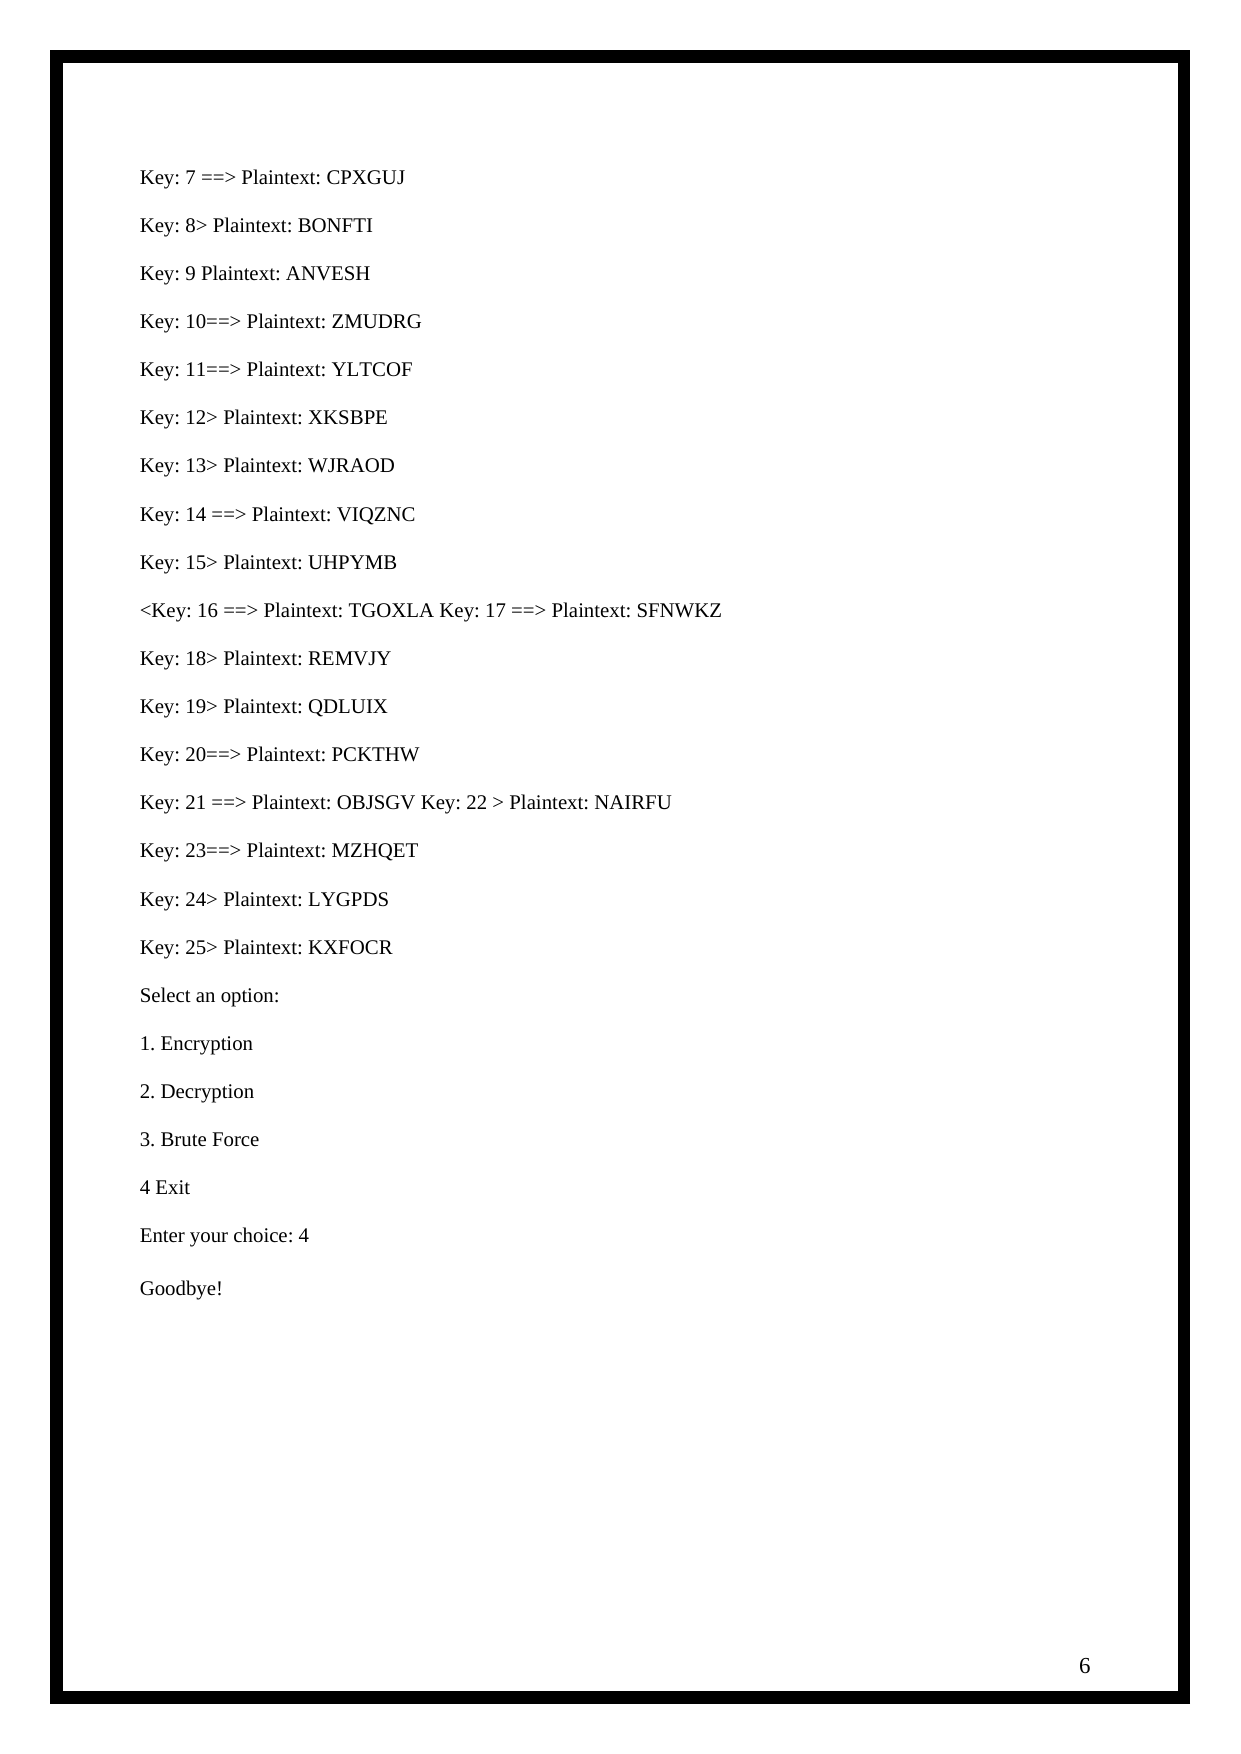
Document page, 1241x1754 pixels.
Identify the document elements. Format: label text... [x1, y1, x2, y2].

text 4 Exit [139, 1175, 1103, 1199]
text <Key: 16 ==> Plaintext: TGOXLA Key: 17 ==> Plaintext: SFNWKZ [139, 598, 1103, 622]
text Key: 12> Plaintext: XKSBPE [139, 405, 1103, 429]
text Key: 9 Plaintext: ANVESH [139, 261, 1103, 285]
text Key: 19> Plaintext: QDLUIX [139, 694, 1103, 718]
text Key: 15> Plaintext: UHPYMB [139, 549, 1103, 574]
text Key: 7 ==> Plaintext: CPXGUJ [139, 164, 1103, 189]
text Key: 11==> Plaintext: YLTCOF [139, 357, 1103, 381]
text Key: 8> Plaintext: BONFTI [139, 213, 1103, 237]
text Key: 24> Plaintext: LYGPDS [139, 886, 1103, 911]
text Goodbye! [139, 1276, 1103, 1300]
text Select an option: [139, 983, 1103, 1007]
text 1. Encryption [139, 1031, 1103, 1055]
text Key: 13> Plaintext: WJRAOD [139, 453, 1103, 477]
text Enter your choice: 4 [139, 1223, 1103, 1247]
text Key: 23==> Plaintext: MZHQET [139, 838, 1103, 862]
text Key: 18> Plaintext: REMVJY [139, 646, 1103, 670]
text Key: 10==> Plaintext: ZMUDRG [139, 309, 1103, 333]
text 2. Decryption [139, 1079, 1103, 1103]
text Key: 14 ==> Plaintext: VIQZNC [139, 501, 1103, 526]
text 3. Brute Force [139, 1127, 1103, 1151]
text Key: 25> Plaintext: KXFOCR [139, 934, 1103, 959]
text Key: 21 ==> Plaintext: OBJSGV Key: 22 > Plaintext: NAIRFU [139, 790, 1103, 814]
text Key: 20==> Plaintext: PCKTHW [139, 742, 1103, 766]
